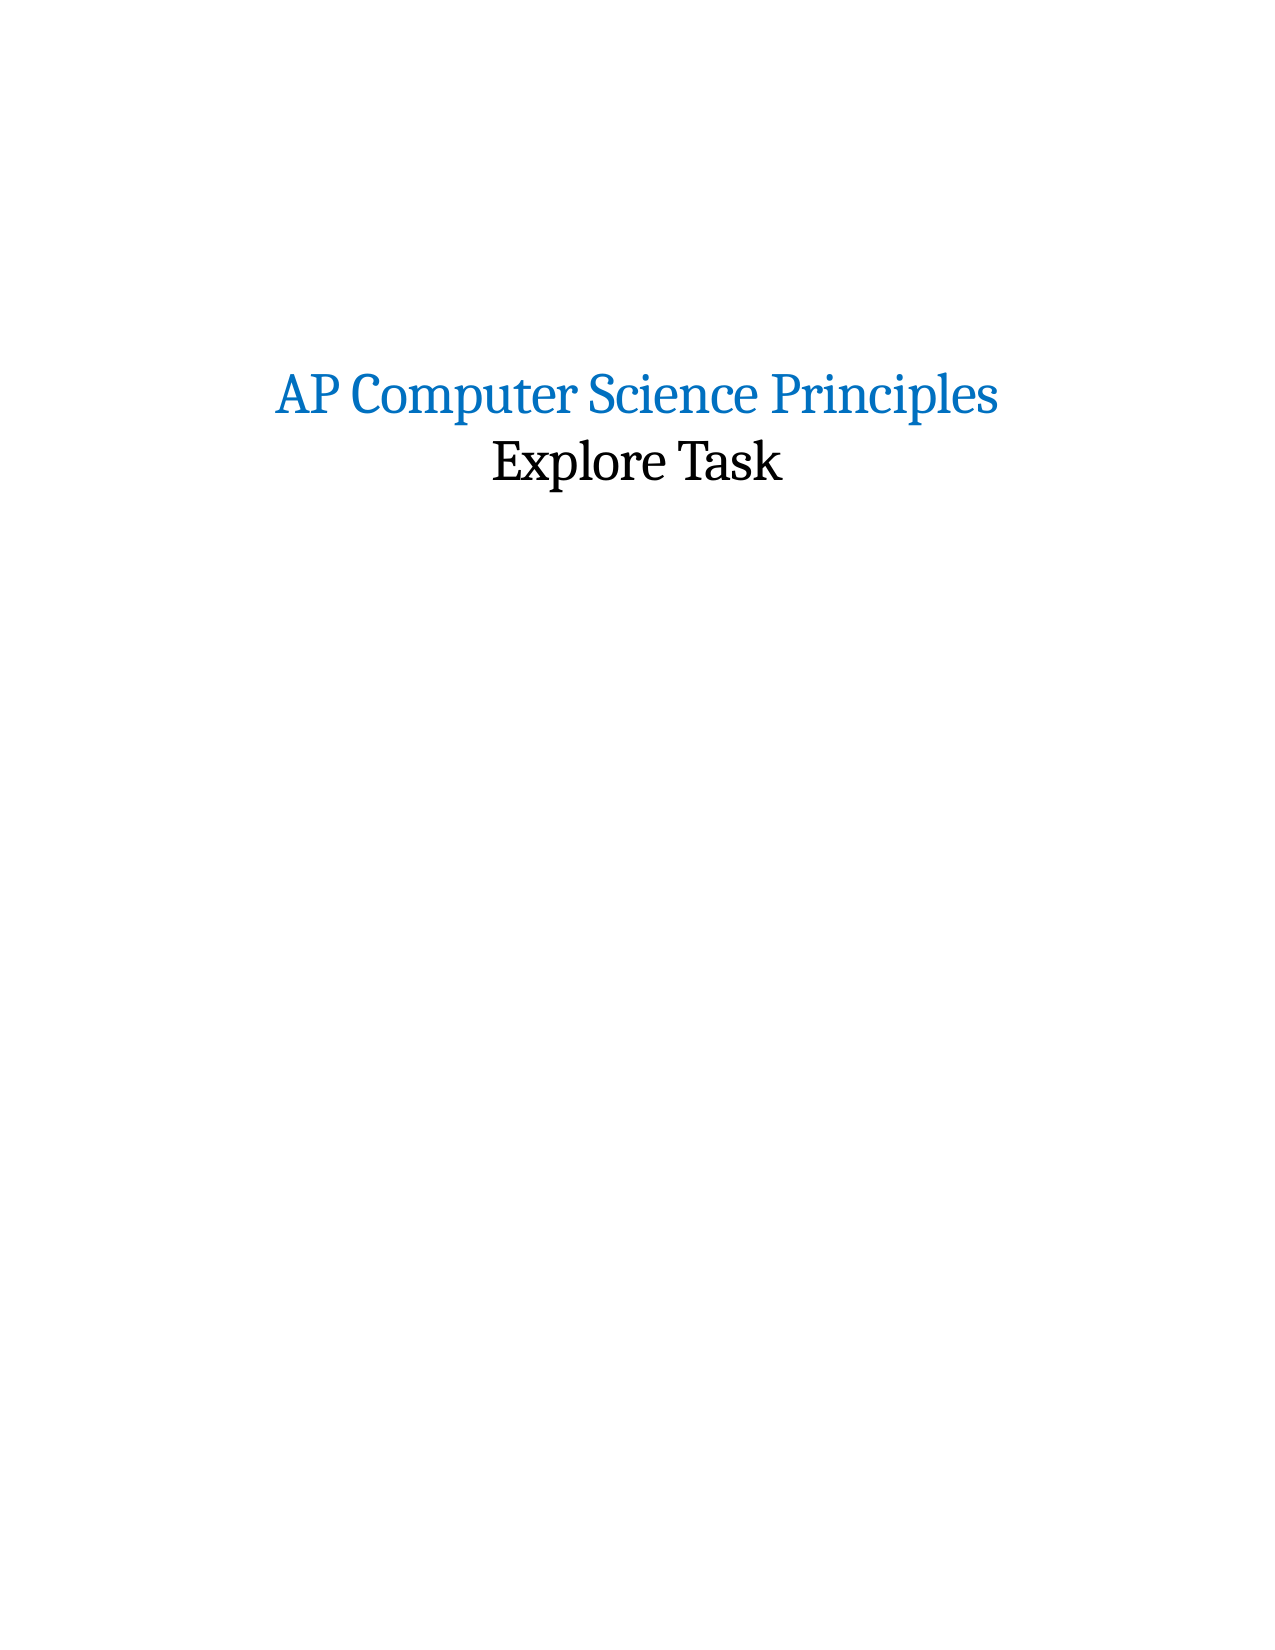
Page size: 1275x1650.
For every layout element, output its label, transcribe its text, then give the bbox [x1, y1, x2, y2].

title AP Computer Science Principles [150, 361, 1125, 428]
title Explore Task [150, 428, 1125, 495]
